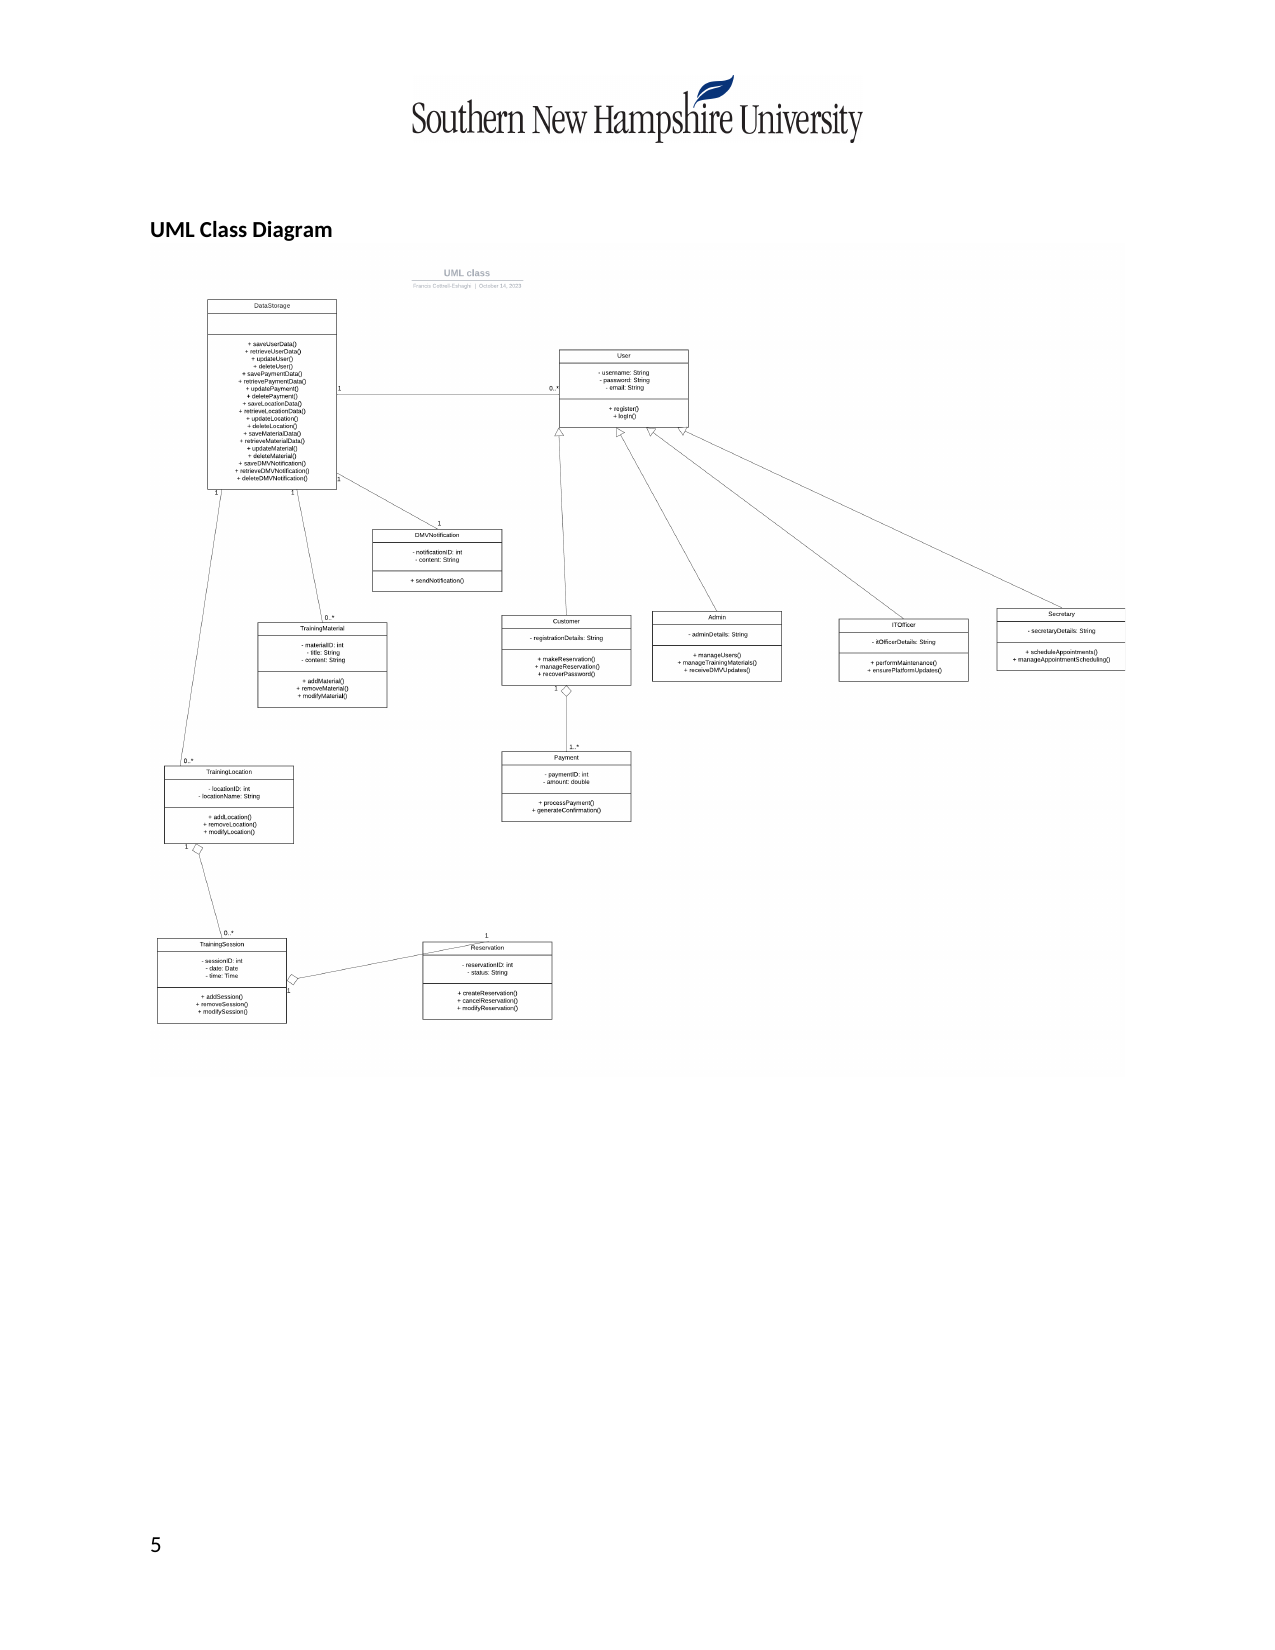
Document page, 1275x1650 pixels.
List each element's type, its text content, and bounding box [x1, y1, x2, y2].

picture [150, 243, 1125, 1077]
subtitle UML Class Diagram [150, 215, 1125, 243]
picture [412, 75, 863, 143]
